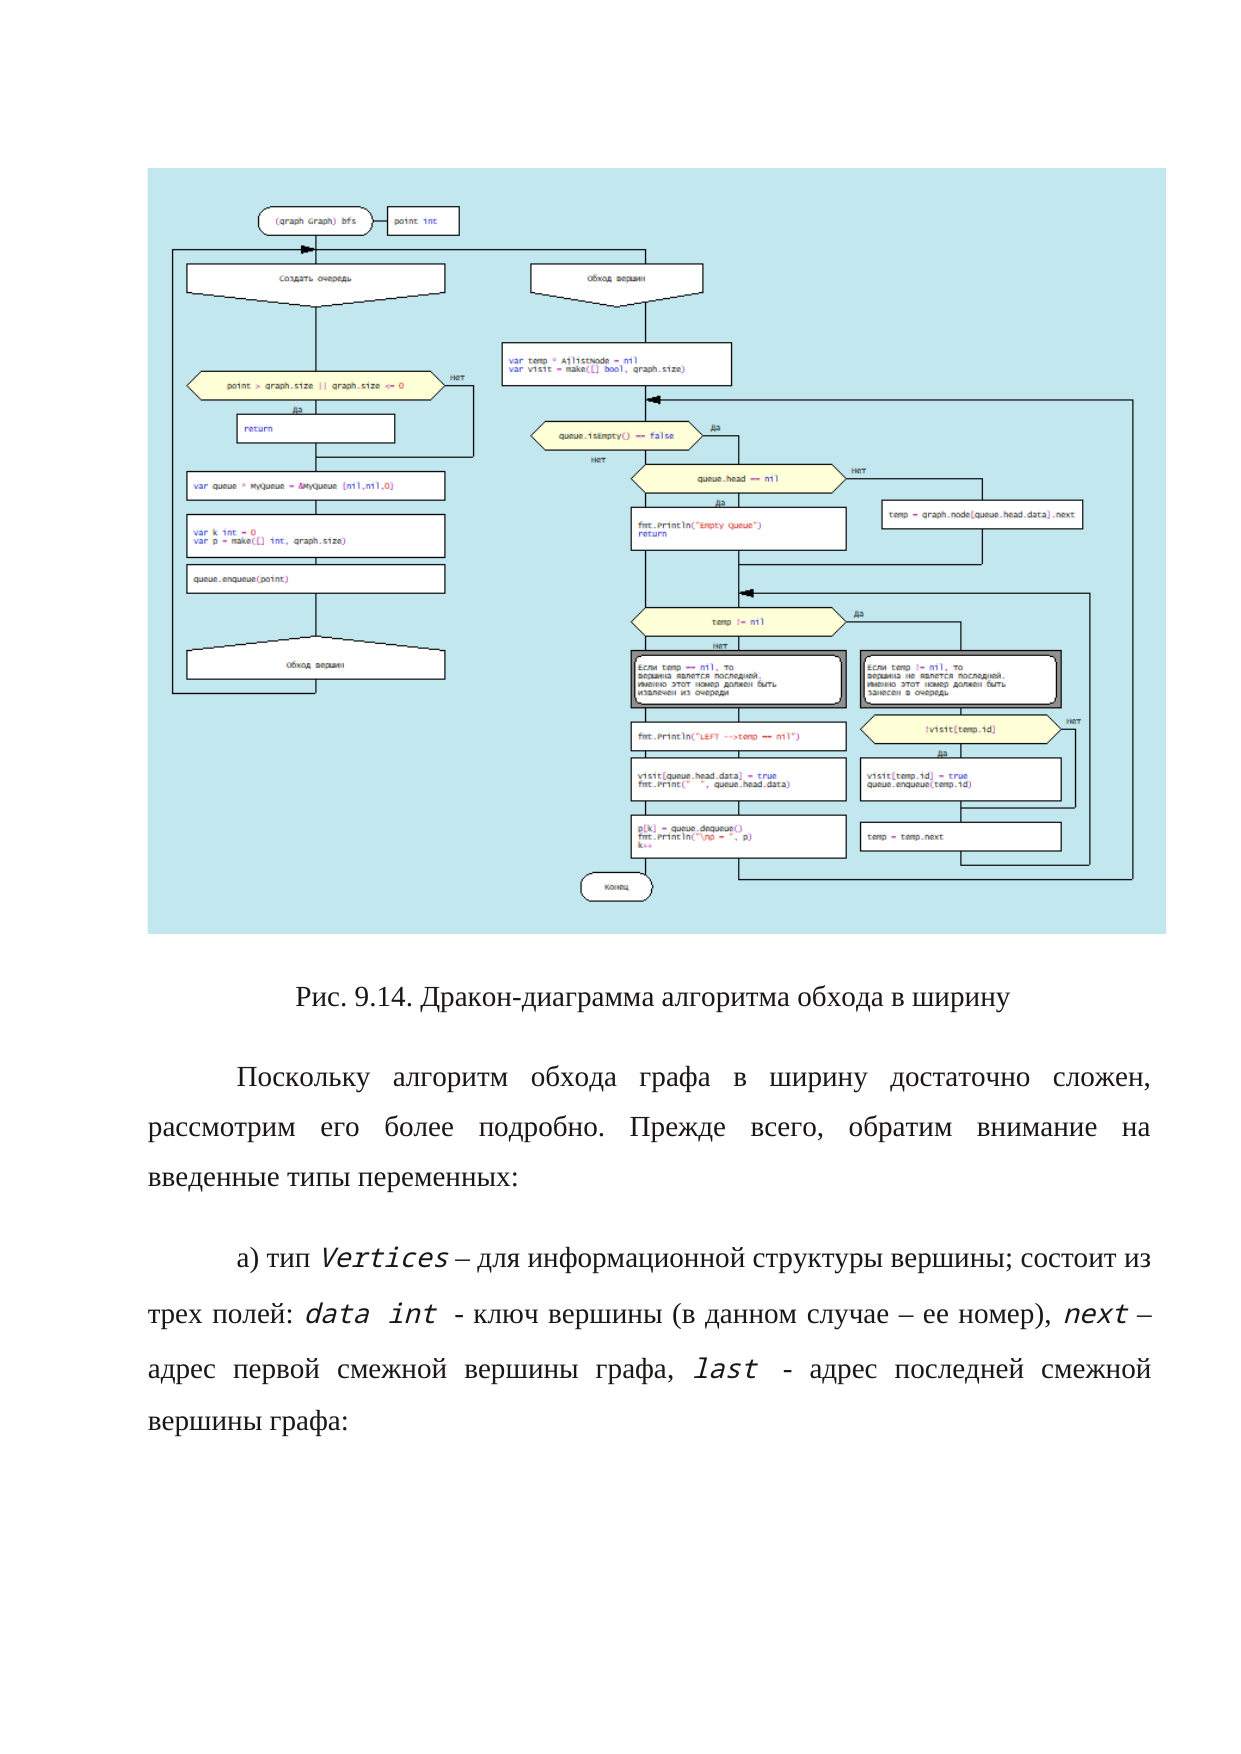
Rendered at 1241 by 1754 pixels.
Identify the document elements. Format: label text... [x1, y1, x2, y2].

text Поскольку алгоритм обхода графа в ширину достаточно сложен, рассмотрим его более подробно. Прежде всего, обратим внимание на введенные типы переменных: [148, 1059, 1152, 1193]
text Рис. 9.14. Дракон-диаграмма алгоритма обхода в ширину [207, 979, 1152, 1013]
text а) тип Vertices – для информационной структуры вершины; состоит из трех полей: data int - ключ вершины (в данном случае – ее номер), next – адрес первой смежной вершины графа, last - адрес последней смежной вершины графа: [148, 1239, 1152, 1437]
picture [147, 168, 1167, 934]
